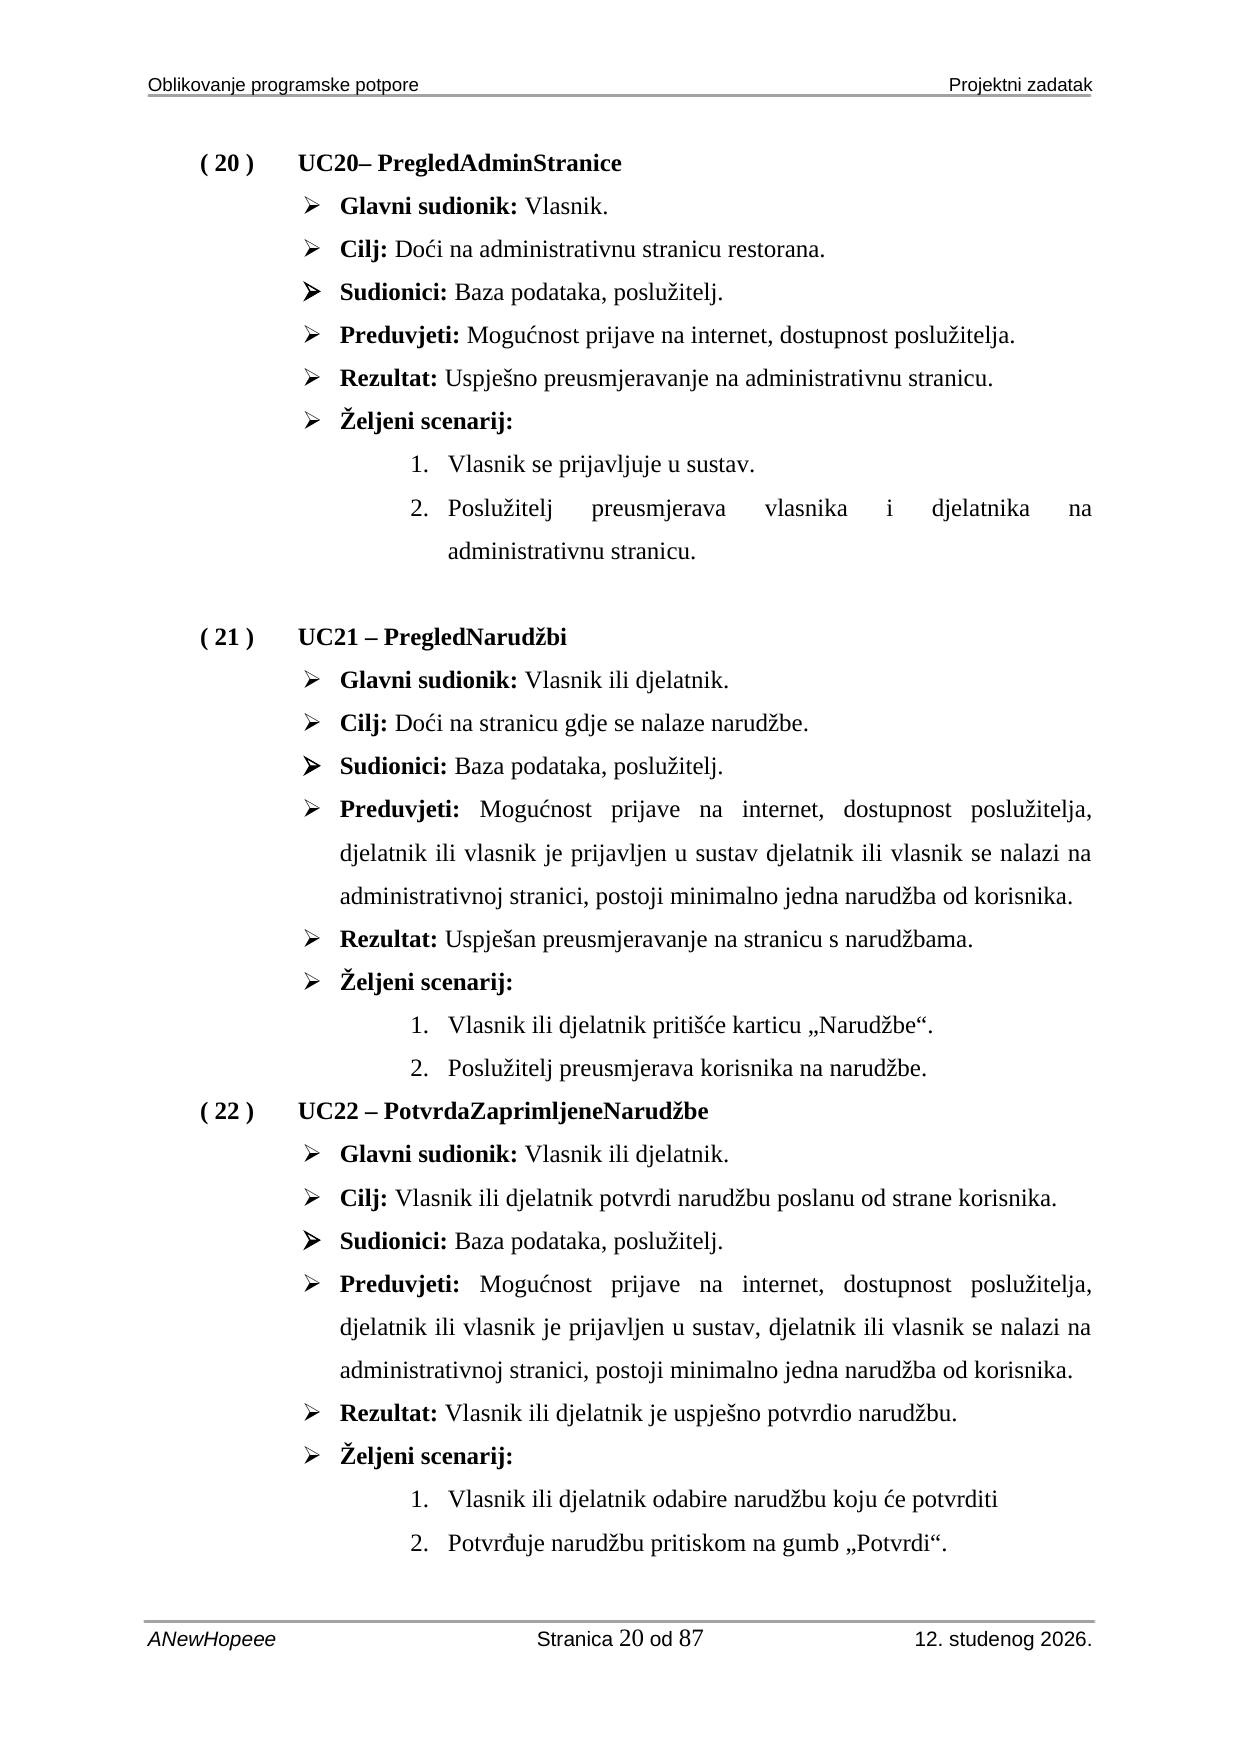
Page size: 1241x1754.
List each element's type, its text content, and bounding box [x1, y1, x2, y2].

list Potvrđuje narudžbu pritiskom na gumb „Potvrdi“. [410, 1528, 1093, 1556]
list Vlasnik ili djelatnik pritišće karticu „Narudžbe“. [410, 1010, 1093, 1039]
list Sudionici: Baza podataka, poslužitelj. [302, 277, 1093, 306]
list Rezultat: Uspješno preusmjeravanje na administrativnu stranicu. [302, 363, 1093, 392]
list Preduvjeti: Mogućnost prijave na internet, dostupnost poslužitelja, djelatnik ili vlasnik je prijavljen u sustav djelatnik ili vlasnik se nalazi na administrativnoj stranici, postoji minimalno jedna narudžba od korisnika. [302, 794, 1093, 909]
list Vlasnik ili djelatnik odabire narudžbu koju će potvrditi [410, 1484, 1093, 1513]
list Željeni scenarij: [302, 1441, 1093, 1470]
list Cilj: Doći na administrativnu stranicu restorana. [302, 234, 1093, 263]
list Poslužitelj preusmjerava korisnika na narudžbe. [410, 1053, 1093, 1082]
list Preduvjeti: Mogućnost prijave na internet, dostupnost poslužitelja, djelatnik ili vlasnik je prijavljen u sustav, djelatnik ili vlasnik se nalazi na administrativnoj stranici, postoji minimalno jedna narudžba od korisnika. [302, 1269, 1093, 1384]
list Cilj: Doći na stranicu gdje se nalaze narudžbe. [302, 708, 1093, 737]
list Željeni scenarij: [302, 406, 1093, 435]
list Glavni sudionik: Vlasnik ili djelatnik. [302, 665, 1093, 694]
list Rezultat: Uspješan preusmjeravanje na stranicu s narudžbama. [302, 924, 1093, 953]
list Vlasnik se prijavljuje u sustav. [410, 449, 1093, 478]
list UC21 – PregledNarudžbi [260, 622, 1093, 651]
list UC22 – PotvrdaZaprimljeneNarudžbe [260, 1096, 1093, 1125]
list Sudionici: Baza podataka, poslužitelj. [302, 751, 1093, 780]
list Glavni sudionik: Vlasnik. [302, 191, 1093, 219]
list Glavni sudionik: Vlasnik ili djelatnik. [302, 1139, 1093, 1168]
list Preduvjeti: Mogućnost prijave na internet, dostupnost poslužitelja. [302, 320, 1093, 349]
list Rezultat: Vlasnik ili djelatnik je uspješno potvrdio narudžbu. [302, 1398, 1093, 1427]
list Cilj: Vlasnik ili djelatnik potvrdi narudžbu poslanu od strane korisnika. [302, 1183, 1093, 1211]
list Poslužitelj preusmjerava vlasnika i djelatnika na administrativnu stranicu. [410, 493, 1093, 564]
list Sudionici: Baza podataka, poslužitelj. [302, 1226, 1093, 1254]
list UC20– PregledAdminStranice [260, 148, 1093, 176]
list Željeni scenarij: [302, 967, 1093, 996]
